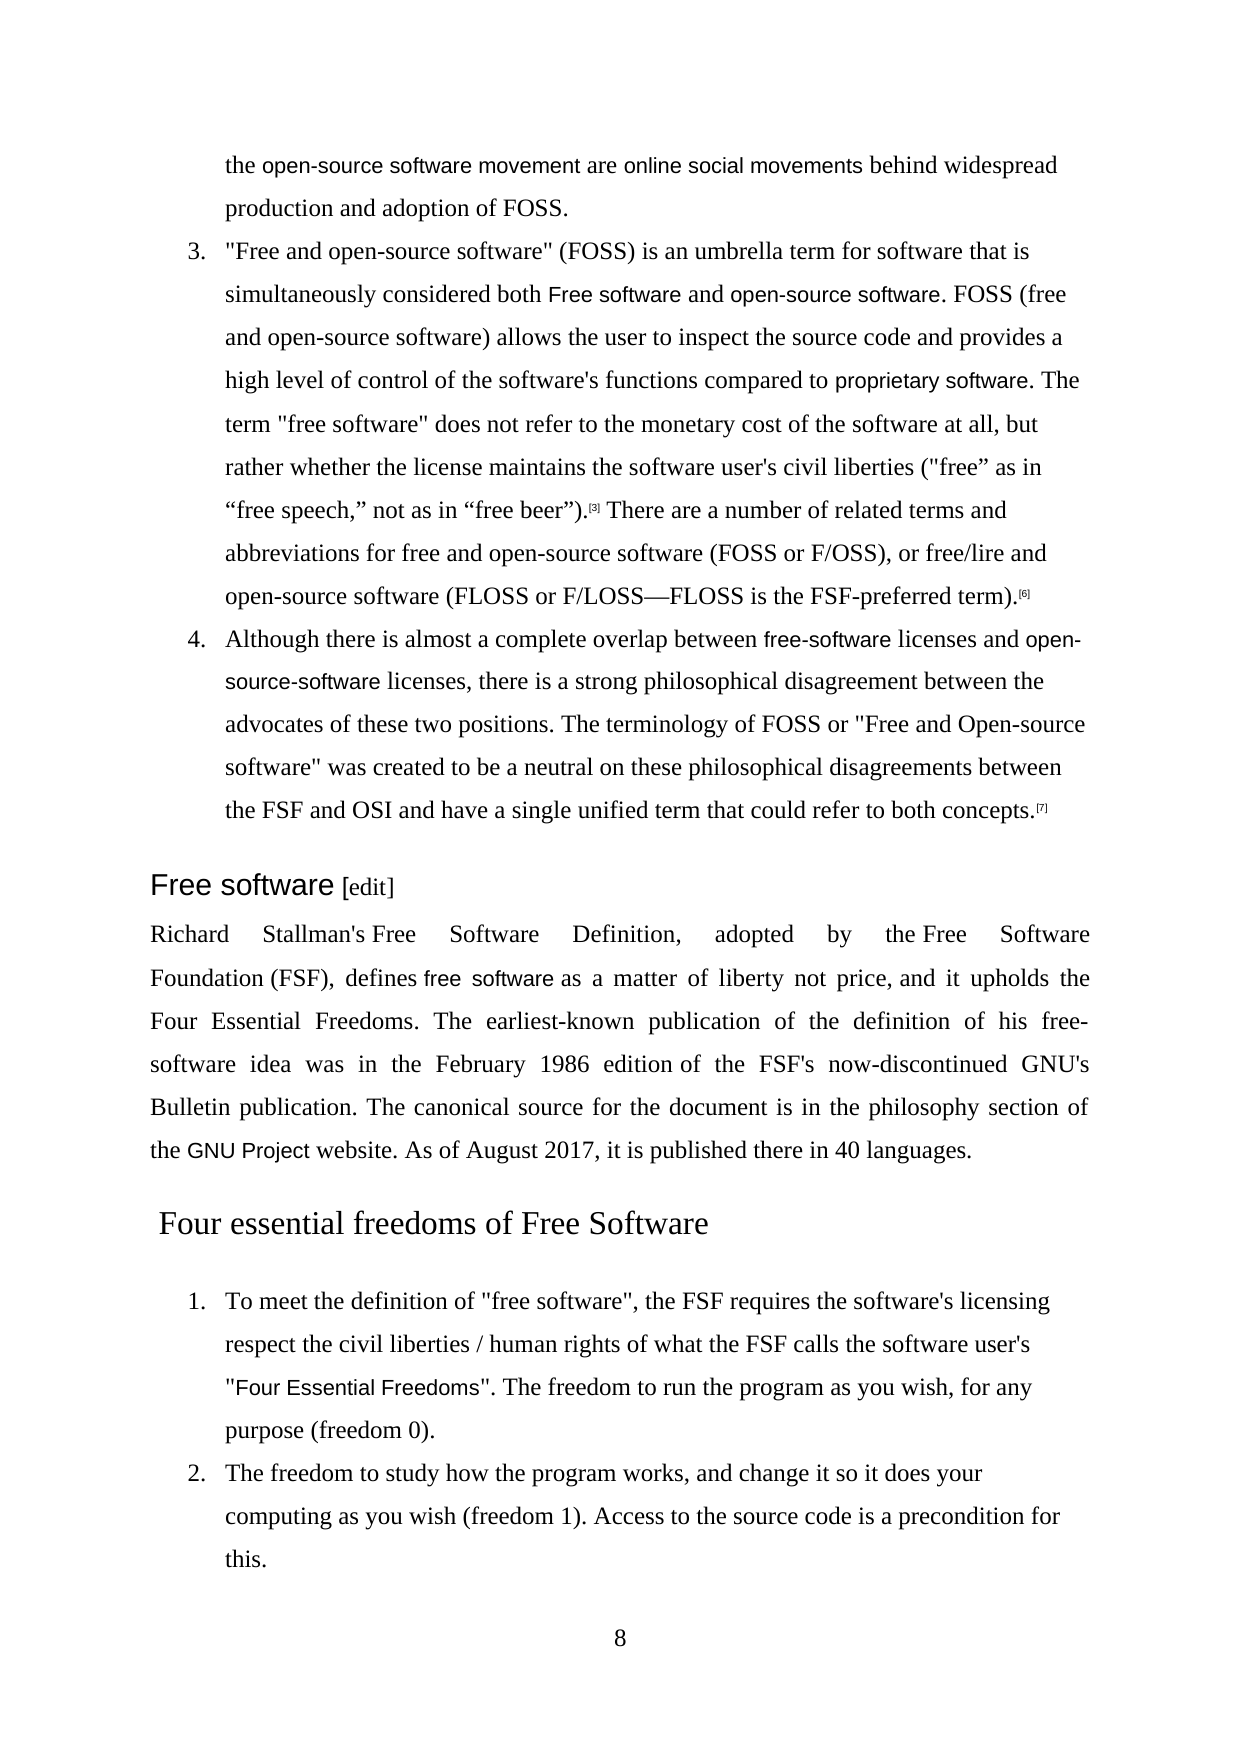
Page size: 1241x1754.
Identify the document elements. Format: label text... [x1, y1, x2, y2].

list The freedom to study how the program works, and change it so it does your computing as you wish (freedom 1). Access to the source code is a precondition for this. [187, 1458, 1090, 1573]
list Although there is almost a complete overlap between free-software licenses and open-source-software licenses, there is a strong philosophical disagreement between the advocates of these two positions. The terminology of FOSS or "Free and Open-source software" was created to be a neutral on these philosophical disagreements between the FSF and OSI and have a single unified term that could refer to both concepts.[7] [187, 624, 1090, 824]
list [187, 150, 1090, 222]
subtitle Four essential freedoms of Free Software [150, 1203, 1090, 1242]
text Richard Stallman's Free Software Definition, adopted by the Free Software Foundation (FSF), defines free software as a matter of liberty not price, and it upholds the Four Essential Freedoms. The earliest-known publication of the definition of his free-software idea was in the February 1986 edition of the FSF's now-discontinued GNU's Bulletin publication. The canonical source for the document is in the philosophy section of the GNU Project website. As of August 2017, it is published there in 40 languages. [150, 919, 1090, 1164]
list To meet the definition of "free software", the FSF requires the software's licensing respect the civil liberties / human rights of what the FSF calls the software user's "Four Essential Freedoms". The freedom to run the program as you wish, for any purpose (freedom 0). [187, 1286, 1090, 1444]
list "Free and open-source software" (FOSS) is an umbrella term for software that is simultaneously considered both Free software and open-source software. FOSS (free and open-source software) allows the user to inspect the source code and provides a high level of control of the software's functions compared to proprietary software. The term "free software" does not refer to the monetary cost of the software at all, but rather whether the license maintains the software user's civil liberties ("free” as in “free speech,” not as in “free beer”).[3] There are a number of related terms and abbreviations for free and open-source software (FOSS or F/OSS), or free/lire and open-source software (FLOSS or F/LOSS—FLOSS is the FSF-preferred term).[6] [187, 236, 1090, 610]
text Free software [edit] [150, 867, 1090, 902]
